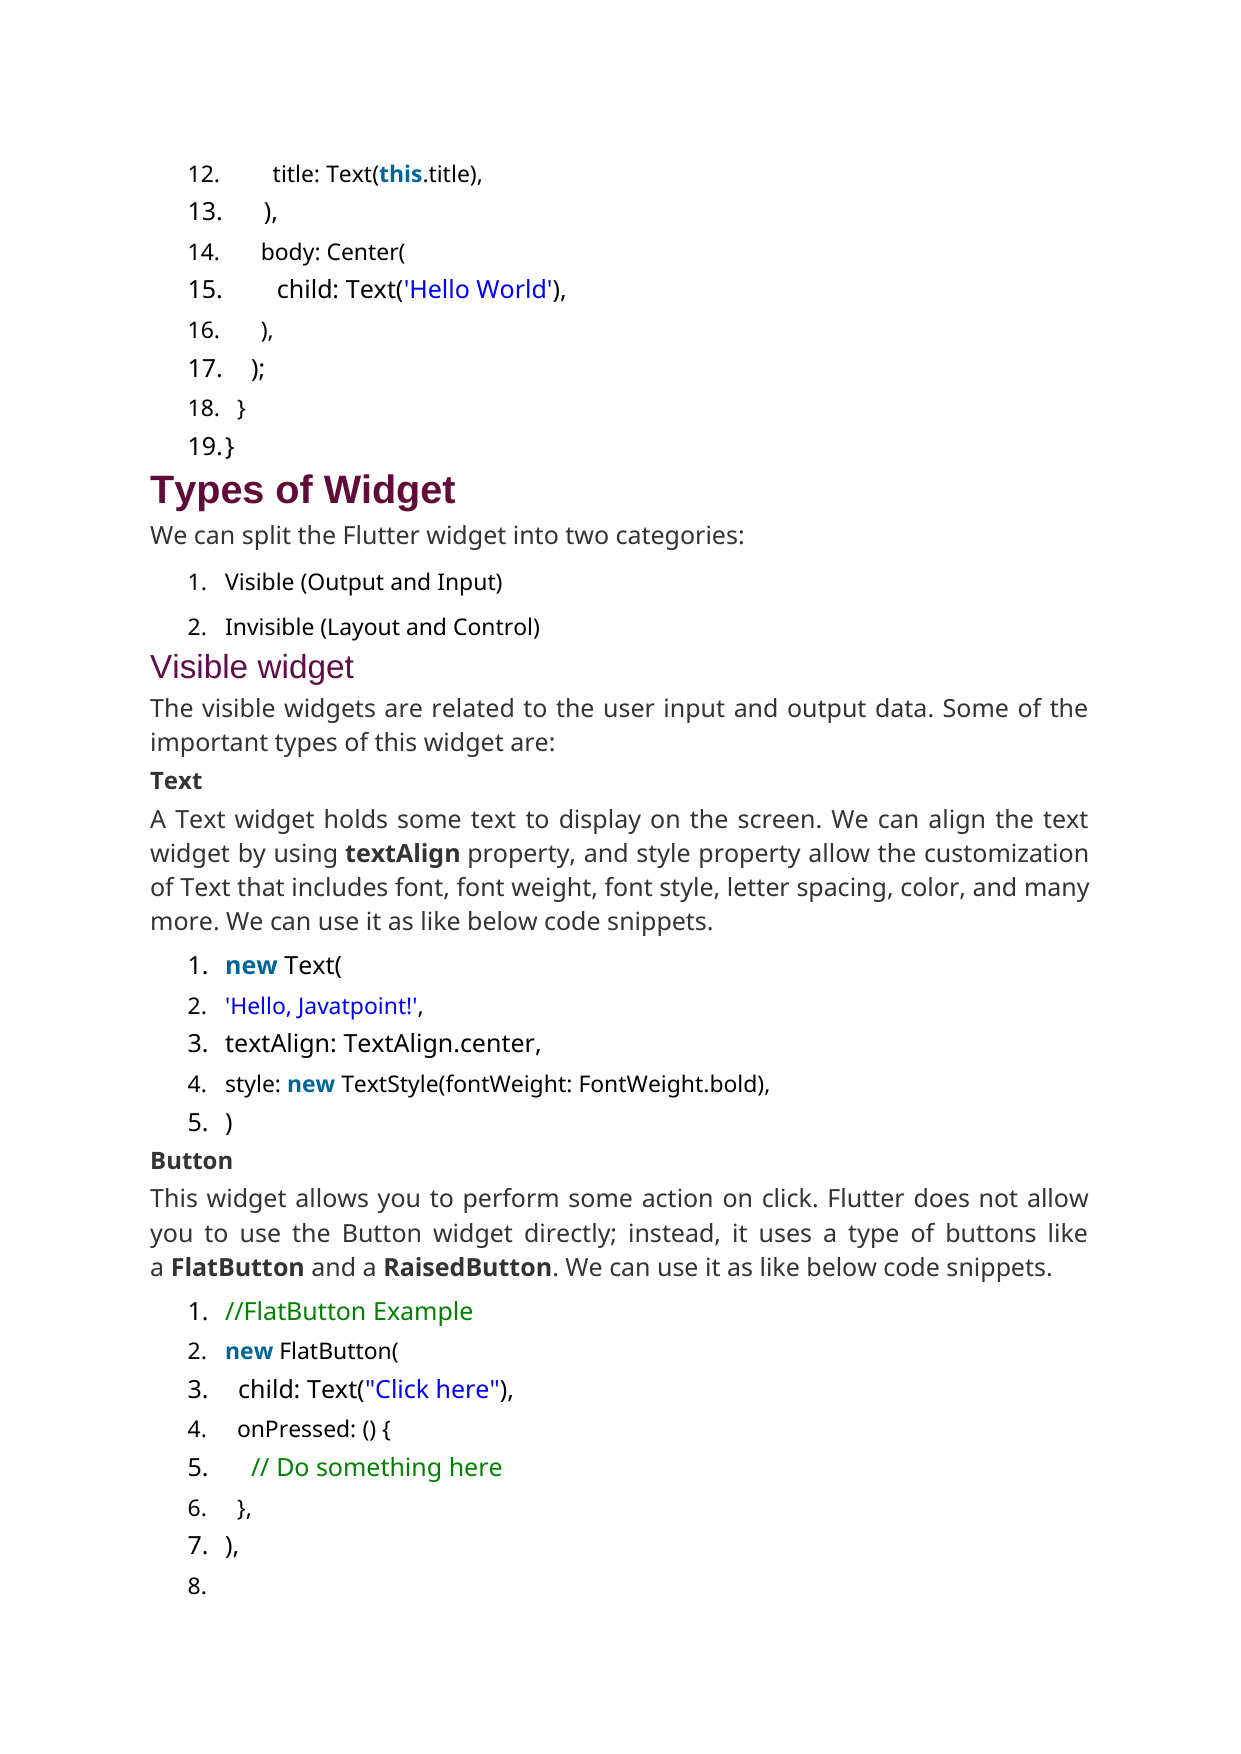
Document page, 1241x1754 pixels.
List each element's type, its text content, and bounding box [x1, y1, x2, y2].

subtitle Visible widget [150, 647, 1090, 686]
list new Text( [187, 943, 1090, 982]
list child: Text('Hello World'), [187, 267, 1090, 306]
text Text [150, 764, 1090, 797]
list textAlign: TextAlign.center, [187, 1021, 1090, 1060]
list } [187, 384, 1090, 423]
list }, [187, 1484, 1090, 1523]
list title: Text(this.title), [187, 150, 1090, 189]
list 'Hello, Javatpoint!', [187, 982, 1090, 1021]
list } [187, 423, 1090, 462]
text The visible widgets are related to the user input and output data. Some of the important types of this widget are: [150, 691, 1090, 759]
list child: Text("Click here"), [187, 1367, 1090, 1406]
list body: Center( [187, 228, 1090, 267]
list ); [187, 345, 1090, 384]
text Button [150, 1143, 1090, 1176]
list ), [187, 306, 1090, 345]
list Invisible (Layout and Control) [187, 603, 1090, 642]
list ), [187, 189, 1090, 228]
list Visible (Output and Input) [187, 558, 1090, 597]
list // Do something here [187, 1445, 1090, 1484]
subtitle Types of Widget [150, 467, 1090, 512]
list ), [187, 1523, 1090, 1562]
text This widget allows you to perform some action on click. Flutter does not allow you to use the Button widget directly; instead, it uses a type of buttons like a FlatButton and a RaisedButton. We can use it as like below code snippets. [150, 1181, 1090, 1283]
list new FlatButton( [187, 1327, 1090, 1367]
list style: new TextStyle(fontWeight: FontWeight.bold), [187, 1060, 1090, 1099]
list //FlatButton Example [187, 1288, 1090, 1327]
list onPressed: () { [187, 1406, 1090, 1445]
list ) [187, 1099, 1090, 1138]
text A Text widget holds some text to display on the screen. We can align the text widget by using textAlign property, and style property allow the customization of Text that includes font, font weight, font style, letter spacing, color, and many more. We can use it as like below code snippets. [150, 802, 1090, 938]
text We can split the Flutter widget into two categories: [150, 517, 1090, 551]
